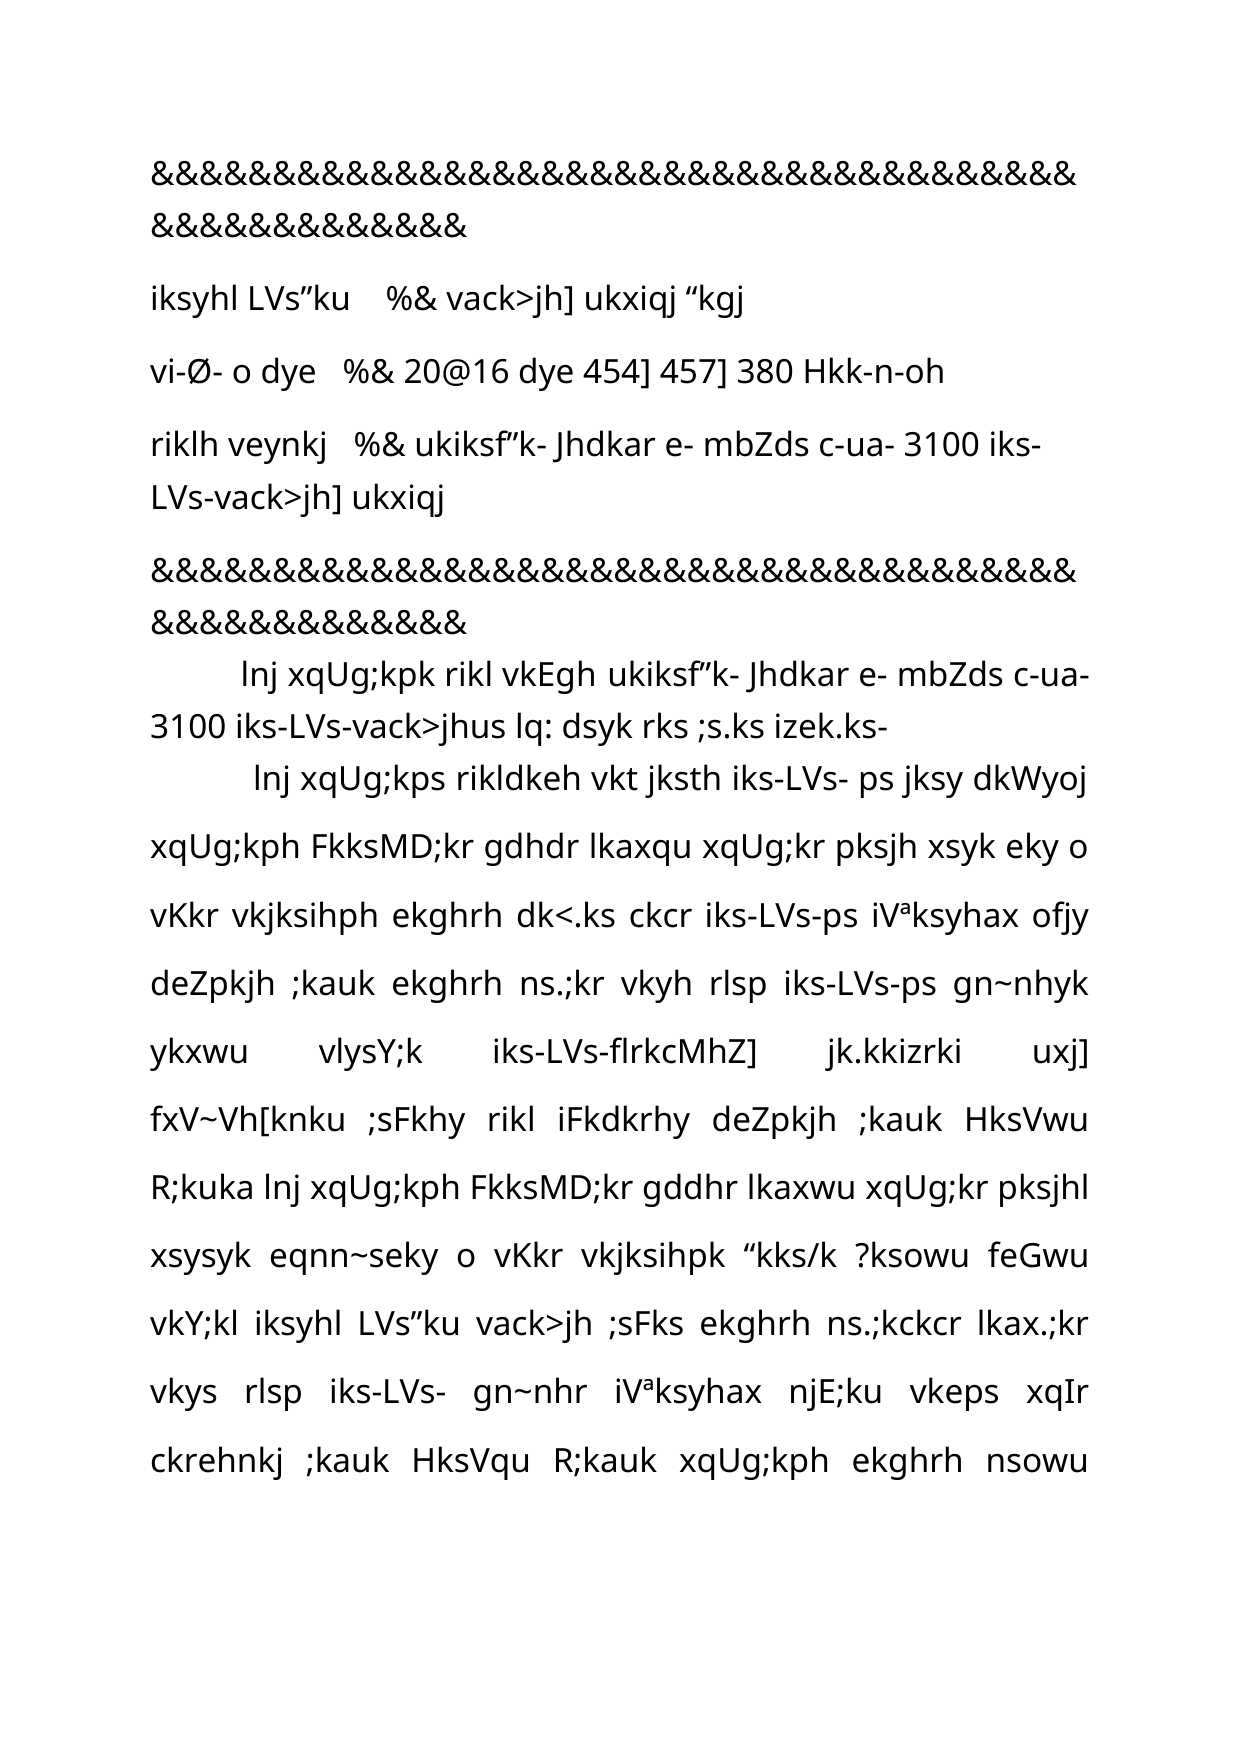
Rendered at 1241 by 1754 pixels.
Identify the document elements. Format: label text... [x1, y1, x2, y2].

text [150, 755, 1090, 1482]
text iksyhl LVs”ku %& vack>jh] ukxiqj “kgj [150, 275, 1090, 321]
text lnj xqUg;kpk rikl vkEgh ukiksf”k- Jhdkar e- mbZds c-ua- 3100 iks-LVs-vack>jhus lq: dsyk rks ;s.ks izek.ks- [150, 651, 1090, 748]
text &&&&&&&&&&&&&&&&&&&&&&&&&&&&&&&&&&&&&&&&&&&&&&&&&&& [150, 150, 1090, 248]
text &&&&&&&&&&&&&&&&&&&&&&&&&&&&&&&&&&&&&&&&&&&&&&&&&&& [150, 546, 1090, 644]
text riklh veynkj %& ukiksf”k- Jhdkar e- mbZds c-ua- 3100 iks-LVs-vack>jh] ukxiqj [150, 421, 1090, 519]
text vi-Ø- o dye %& 20@16 dye 454] 457] 380 Hkk-n-oh [150, 348, 1090, 394]
